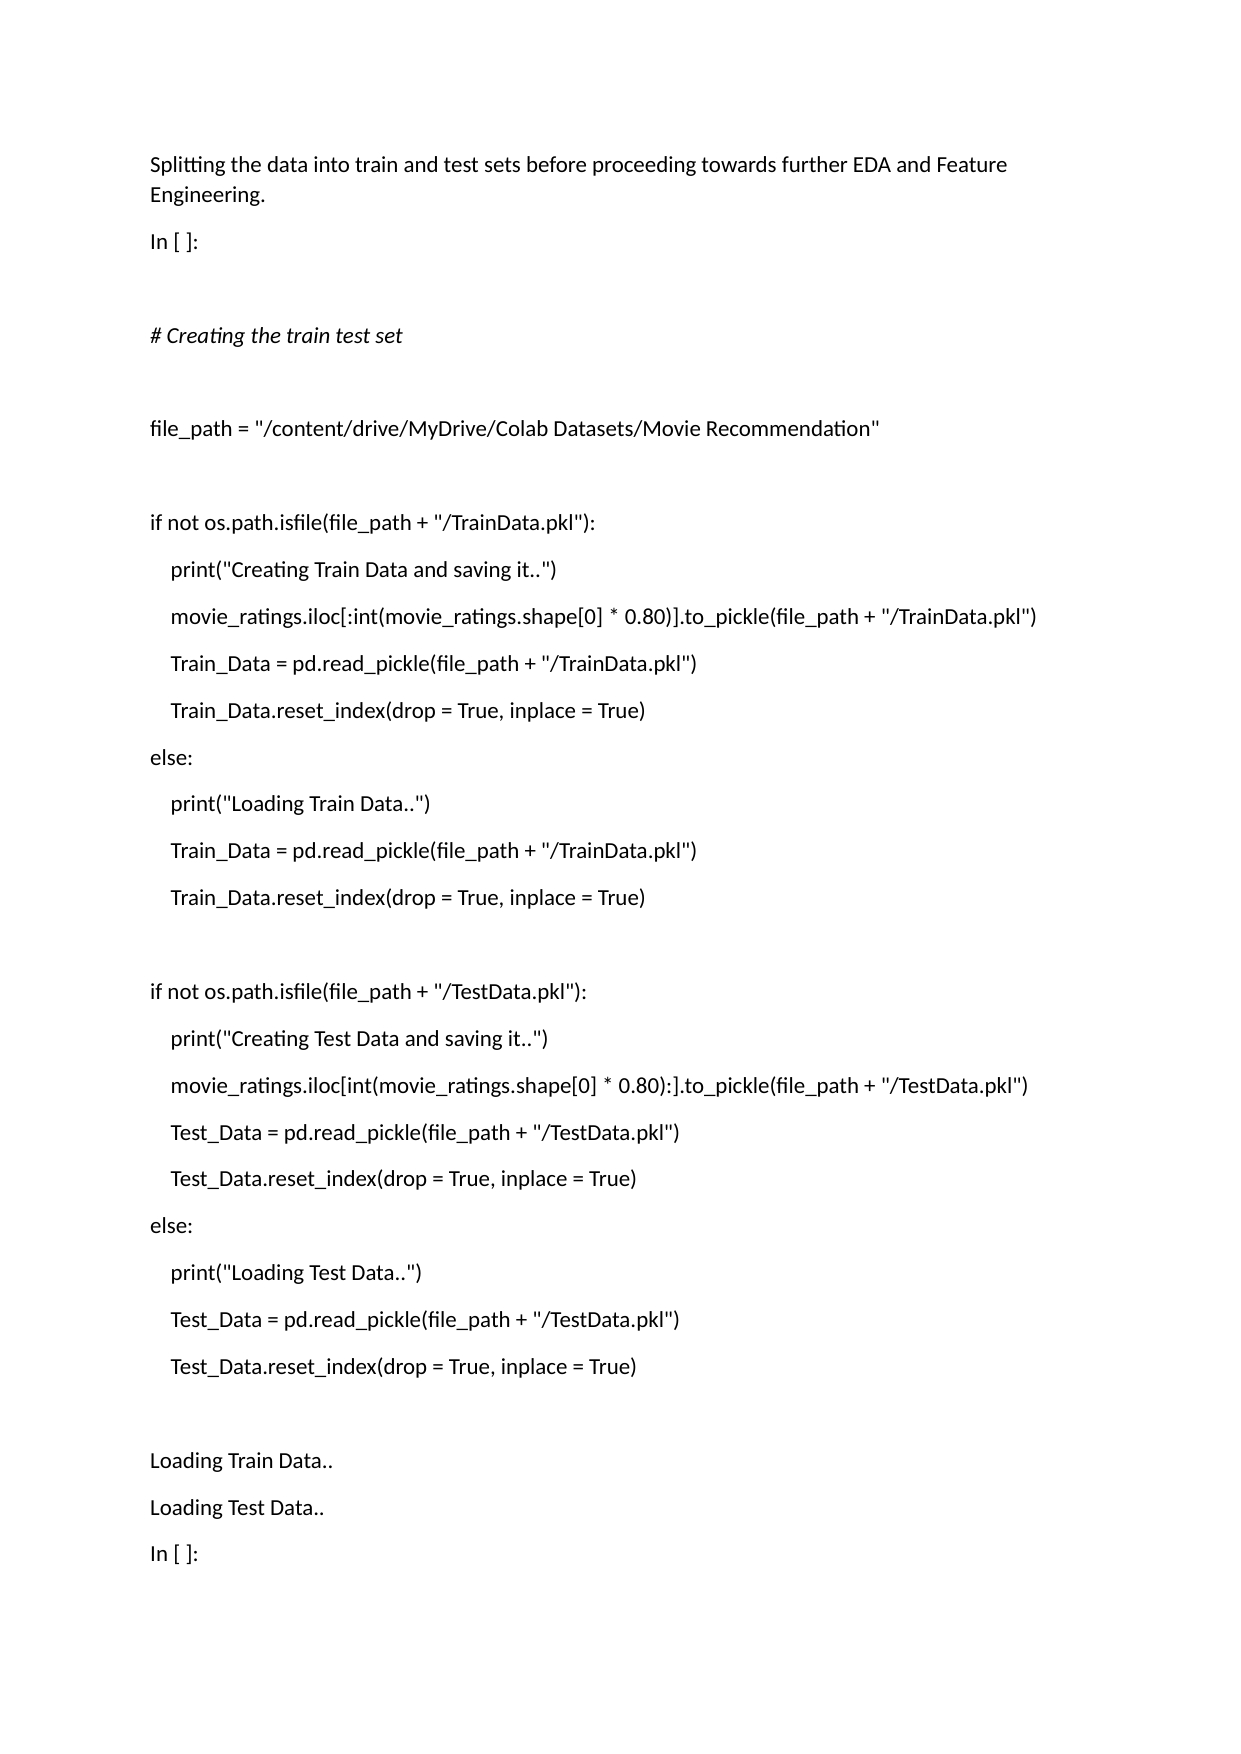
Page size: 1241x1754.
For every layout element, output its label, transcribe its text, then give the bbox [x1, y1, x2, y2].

text Test_Data.reset_index(drop = True, inplace = True) [150, 1164, 1090, 1193]
text if not os.path.isfile(file_path + "/TrainData.pkl"): [150, 508, 1090, 536]
text Train_Data = pd.read_pickle(file_path + "/TrainData.pkl") [150, 649, 1090, 677]
text Train_Data = pd.read_pickle(file_path + "/TrainData.pkl") [150, 836, 1090, 864]
text movie_ratings.iloc[:int(movie_ratings.shape[0] * 0.80)].to_pickle(file_path + "/TrainData.pkl") [150, 602, 1090, 630]
text file_path = "/content/drive/MyDrive/Colab Datasets/Movie Recommendation" [150, 414, 1090, 443]
text if not os.path.isfile(file_path + "/TestData.pkl"): [150, 977, 1090, 1005]
text print("Creating Test Data and saving it..") [150, 1024, 1090, 1052]
text print("Creating Train Data and saving it..") [150, 555, 1090, 583]
text In [ ]: [150, 227, 1090, 255]
text Train_Data.reset_index(drop = True, inplace = True) [150, 883, 1090, 911]
text Train_Data.reset_index(drop = True, inplace = True) [150, 696, 1090, 724]
text print("Loading Train Data..") [150, 789, 1090, 818]
text # Creating the train test set [150, 321, 1090, 349]
text Loading Test Data.. [150, 1493, 1090, 1521]
text Test_Data = pd.read_pickle(file_path + "/TestData.pkl") [150, 1305, 1090, 1333]
text else: [150, 1211, 1090, 1239]
text Test_Data.reset_index(drop = True, inplace = True) [150, 1352, 1090, 1380]
text else: [150, 743, 1090, 771]
text print("Loading Test Data..") [150, 1258, 1090, 1286]
text Test_Data = pd.read_pickle(file_path + "/TestData.pkl") [150, 1118, 1090, 1146]
text In [ ]: [150, 1539, 1090, 1568]
text Splitting the data into train and test sets before proceeding towards further EDA and Feature Engineering. [150, 150, 1090, 208]
text Loading Train Data.. [150, 1446, 1090, 1474]
text movie_ratings.iloc[int(movie_ratings.shape[0] * 0.80):].to_pickle(file_path + "/TestData.pkl") [150, 1071, 1090, 1099]
